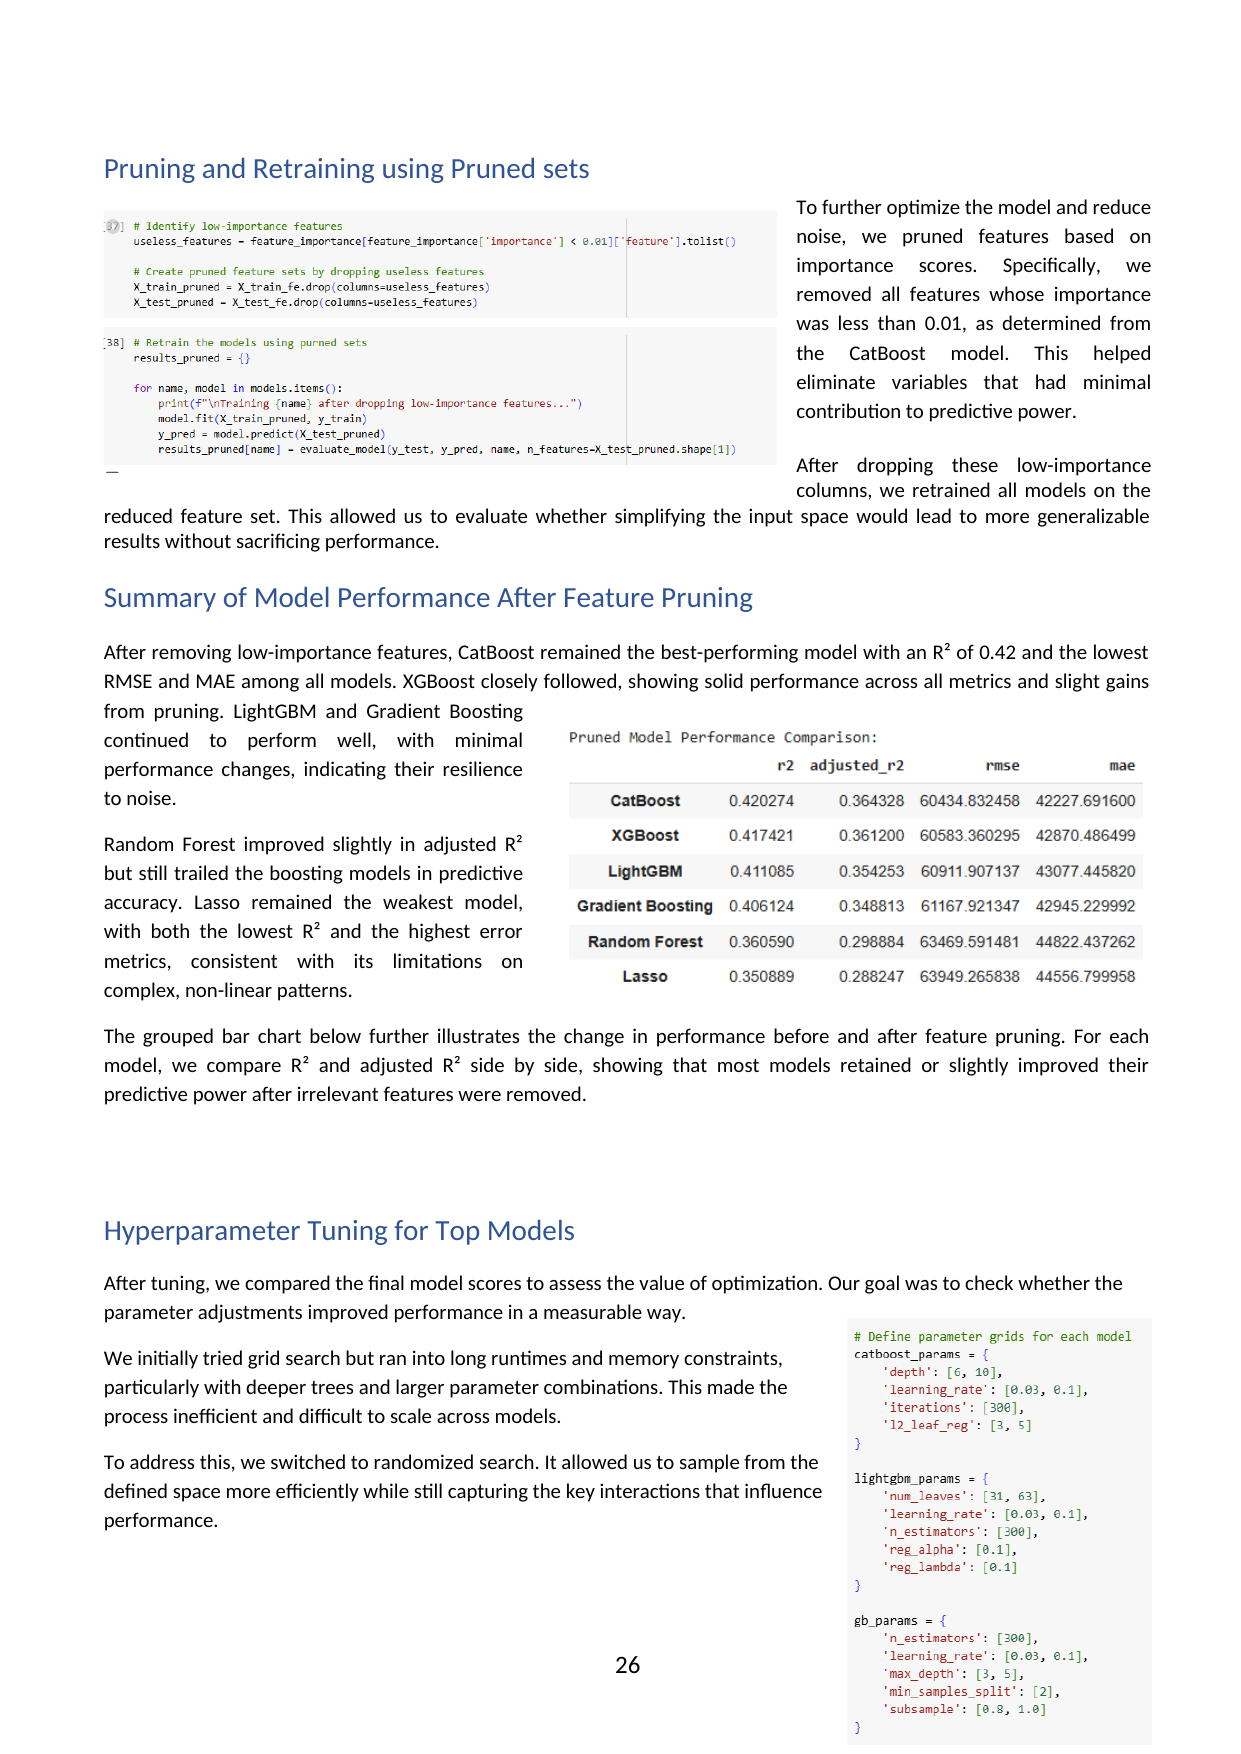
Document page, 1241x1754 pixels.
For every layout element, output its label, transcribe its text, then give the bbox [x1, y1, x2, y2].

subtitle Pruning and Retraining using Pruned sets [103, 150, 1152, 186]
text The grouped bar chart below further illustrates the change in performance before and after feature pruning. For each model, we compare R² and adjusted R² side by side, showing that most models retained or slightly improved their predictive power after irrelevant features were removed. [103, 1023, 1152, 1107]
text After tuning, we compared the final model scores to assess the value of optimization. Our goal was to check whether the parameter adjustments improved performance in a measurable way. [103, 1270, 1152, 1324]
text To address this, we switched to randomized search. It allowed us to sample from the defined space more efficiently while still capturing the key interactions that influence performance. [103, 1449, 847, 1533]
text After removing low-importance features, CatBoost remained the best-performing model with an R² of 0.42 and the lowest RMSE and MAE among all models. XGBoost closely followed, showing solid performance across all metrics and slight gains from pruning. LightGBM and Gradient Boosting continued to perform well, with minimal performance changes, indicating their resilience to noise. [103, 639, 1152, 811]
text Random Forest improved slightly in adjusted R² but still trailed the boosting models in predictive accuracy. Lasso remained the weakest model, with both the lowest R² and the highest error metrics, consistent with its limitations on complex, non-linear patterns. [103, 831, 1152, 1002]
text After dropping these low-importance columns, we retrained all models on the reduced feature set. This allowed us to evaluate whether simplifying the input space would lead to more generalizable results without sacrificing performance. [103, 452, 1152, 554]
picture [103, 207, 778, 473]
text We initially tried grid search but ran into long runtimes and memory constraints, particularly with deeper trees and larger parameter combinations. This made the process inefficient and difficult to scale across models. [103, 1345, 847, 1428]
text Hyperparameter Tuning for Top Models [103, 1212, 1152, 1248]
picture [847, 1315, 1153, 1754]
text Summary of Model Performance After Feature Pruning [103, 579, 1152, 614]
picture [558, 722, 1152, 1001]
